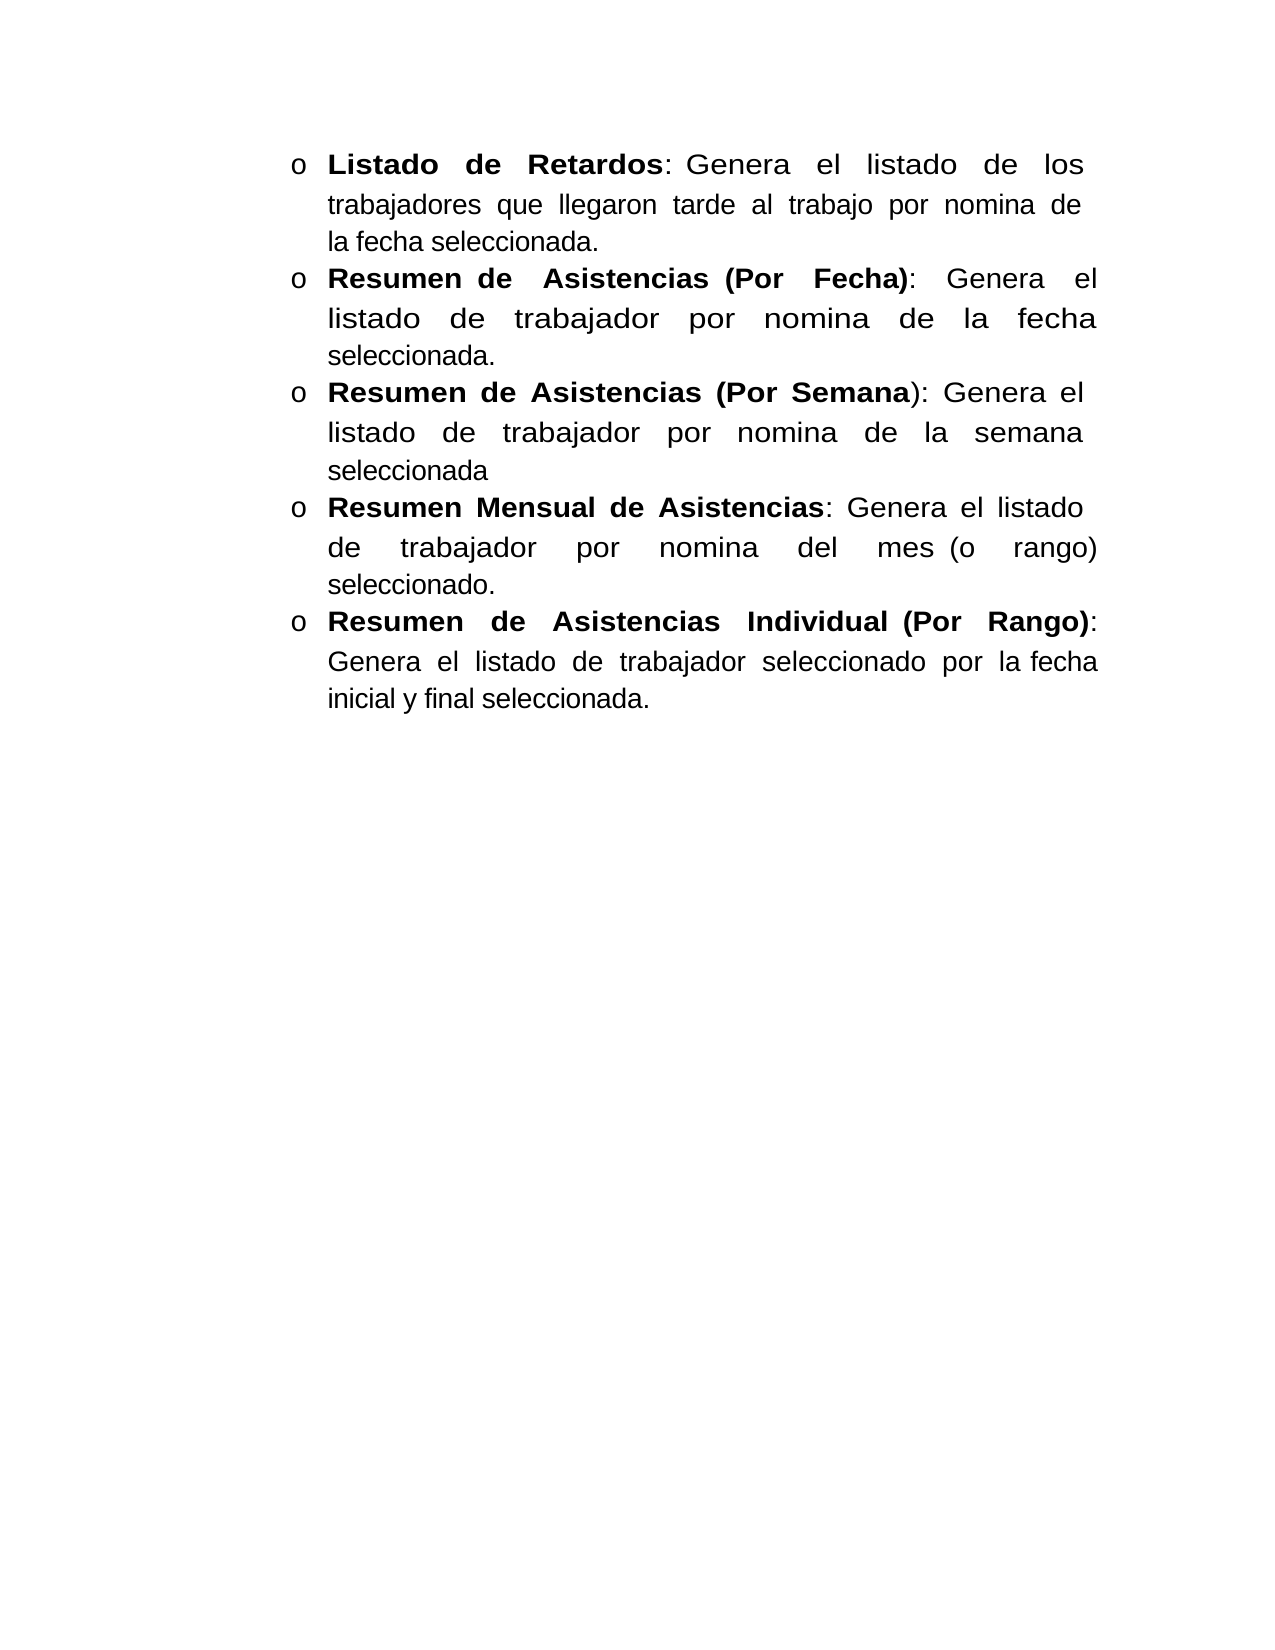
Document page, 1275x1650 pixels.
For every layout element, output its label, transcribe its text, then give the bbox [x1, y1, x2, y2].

list Resumen de Asistencias (Por Semana): Genera el listado de trabajador por nomina de la semana seleccionada [290, 376, 1098, 486]
list Listado de Retardos: Genera el listado de los trabajadores que llegaron tarde al trabajo por nomina de la fecha seleccionada. [290, 148, 1098, 257]
list Resumen de Asistencias (Por Fecha): Genera el listado de trabajador por nomina de la fecha seleccionada. [290, 262, 1098, 372]
list Resumen Mensual de Asistencias: Genera el listado de trabajador por nomina del mes (o rango) seleccionado. [290, 491, 1098, 600]
list Resumen de Asistencias Individual (Por Rango): Genera el listado de trabajador seleccionado por la fecha inicial y final seleccionada. [290, 605, 1098, 715]
